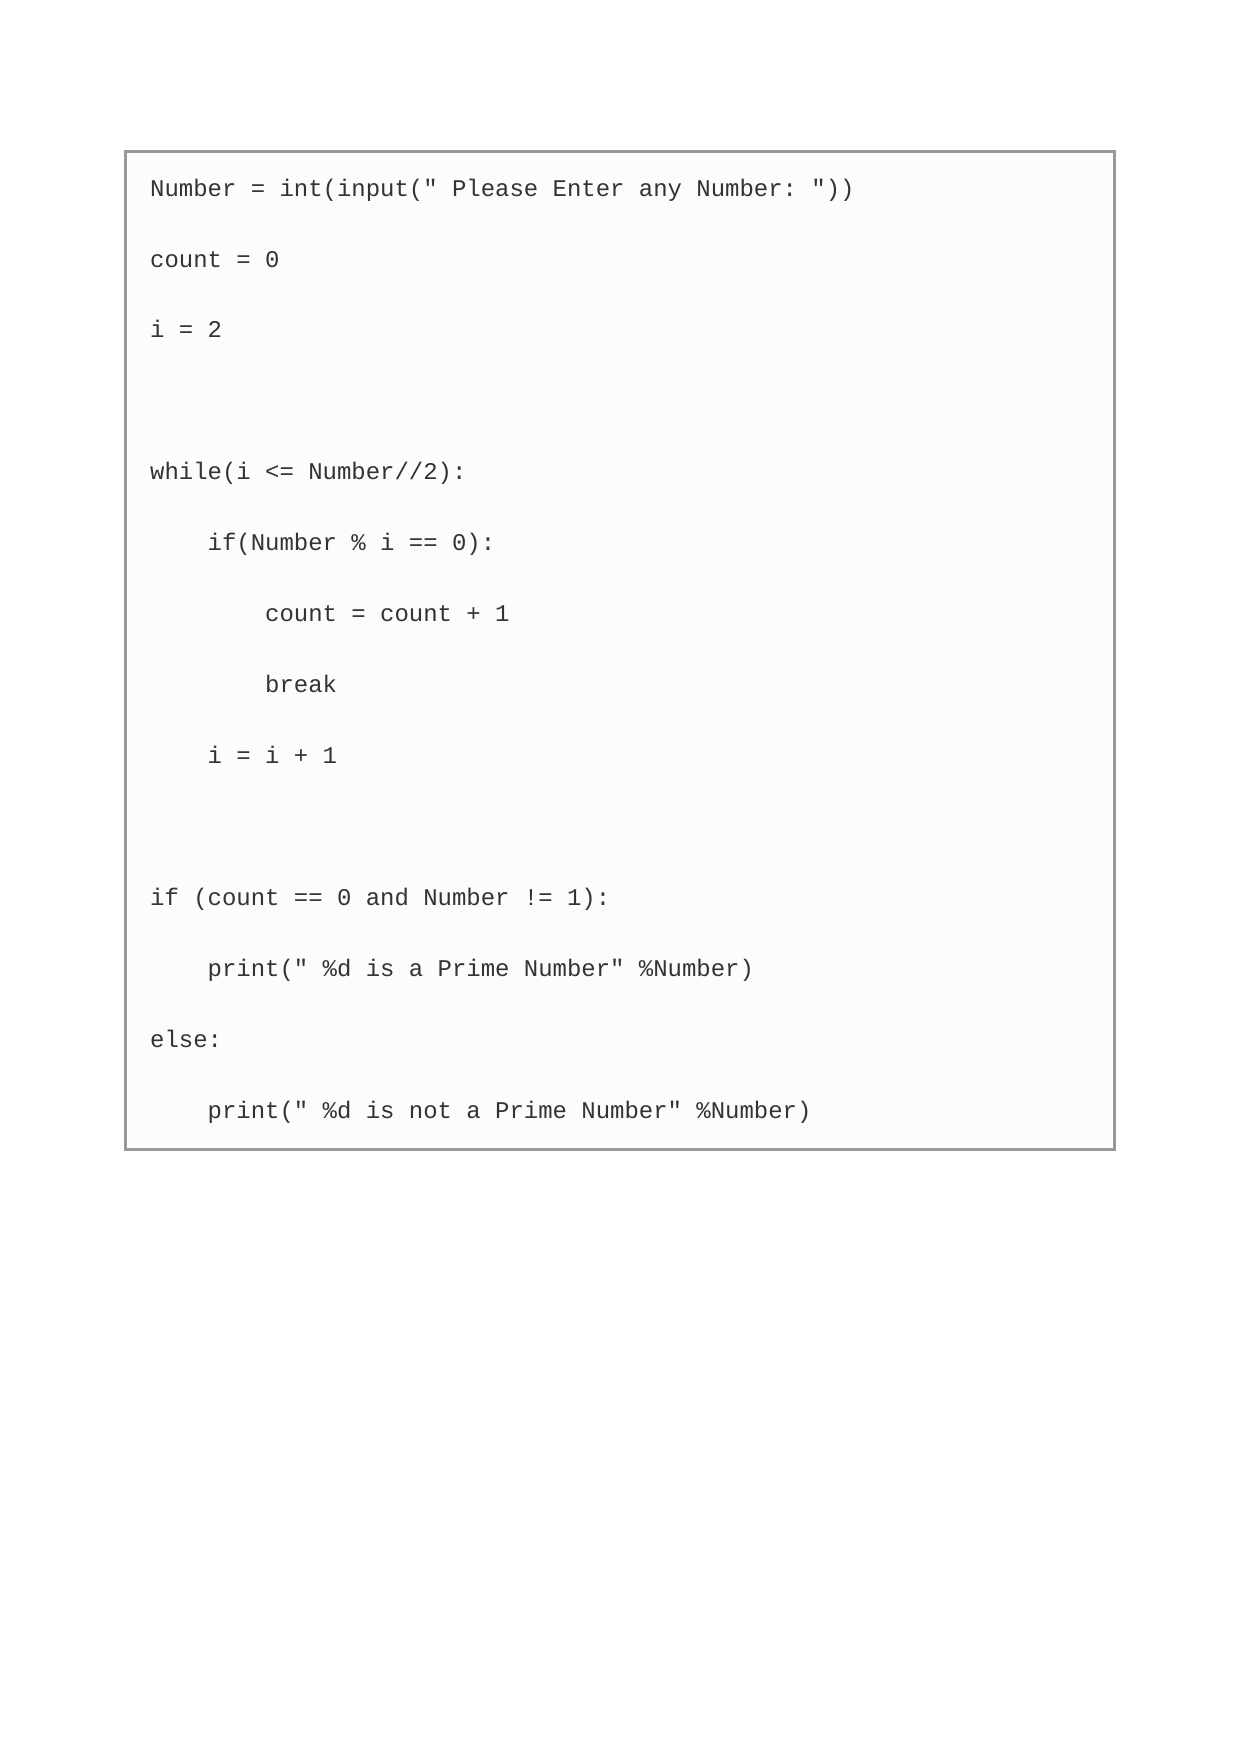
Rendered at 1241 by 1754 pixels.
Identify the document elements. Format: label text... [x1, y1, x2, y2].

text i = i + 1 [127, 717, 1113, 771]
text count = 0 [127, 221, 1113, 274]
text count = count + 1 [127, 576, 1113, 629]
text else: [127, 1001, 1113, 1054]
text print(" %d is not a Prime Number" %Number) [127, 1072, 1113, 1148]
text if (count == 0 and Number != 1): [127, 859, 1113, 913]
text i = 2 [127, 292, 1113, 345]
text if(Number % i == 0): [127, 505, 1113, 558]
text while(i <= Number//2): [127, 434, 1113, 487]
text break [127, 647, 1113, 700]
text print(" %d is a Prime Number" %Number) [127, 930, 1113, 983]
text Number = int(input(" Please Enter any Number: ")) [127, 153, 1113, 203]
